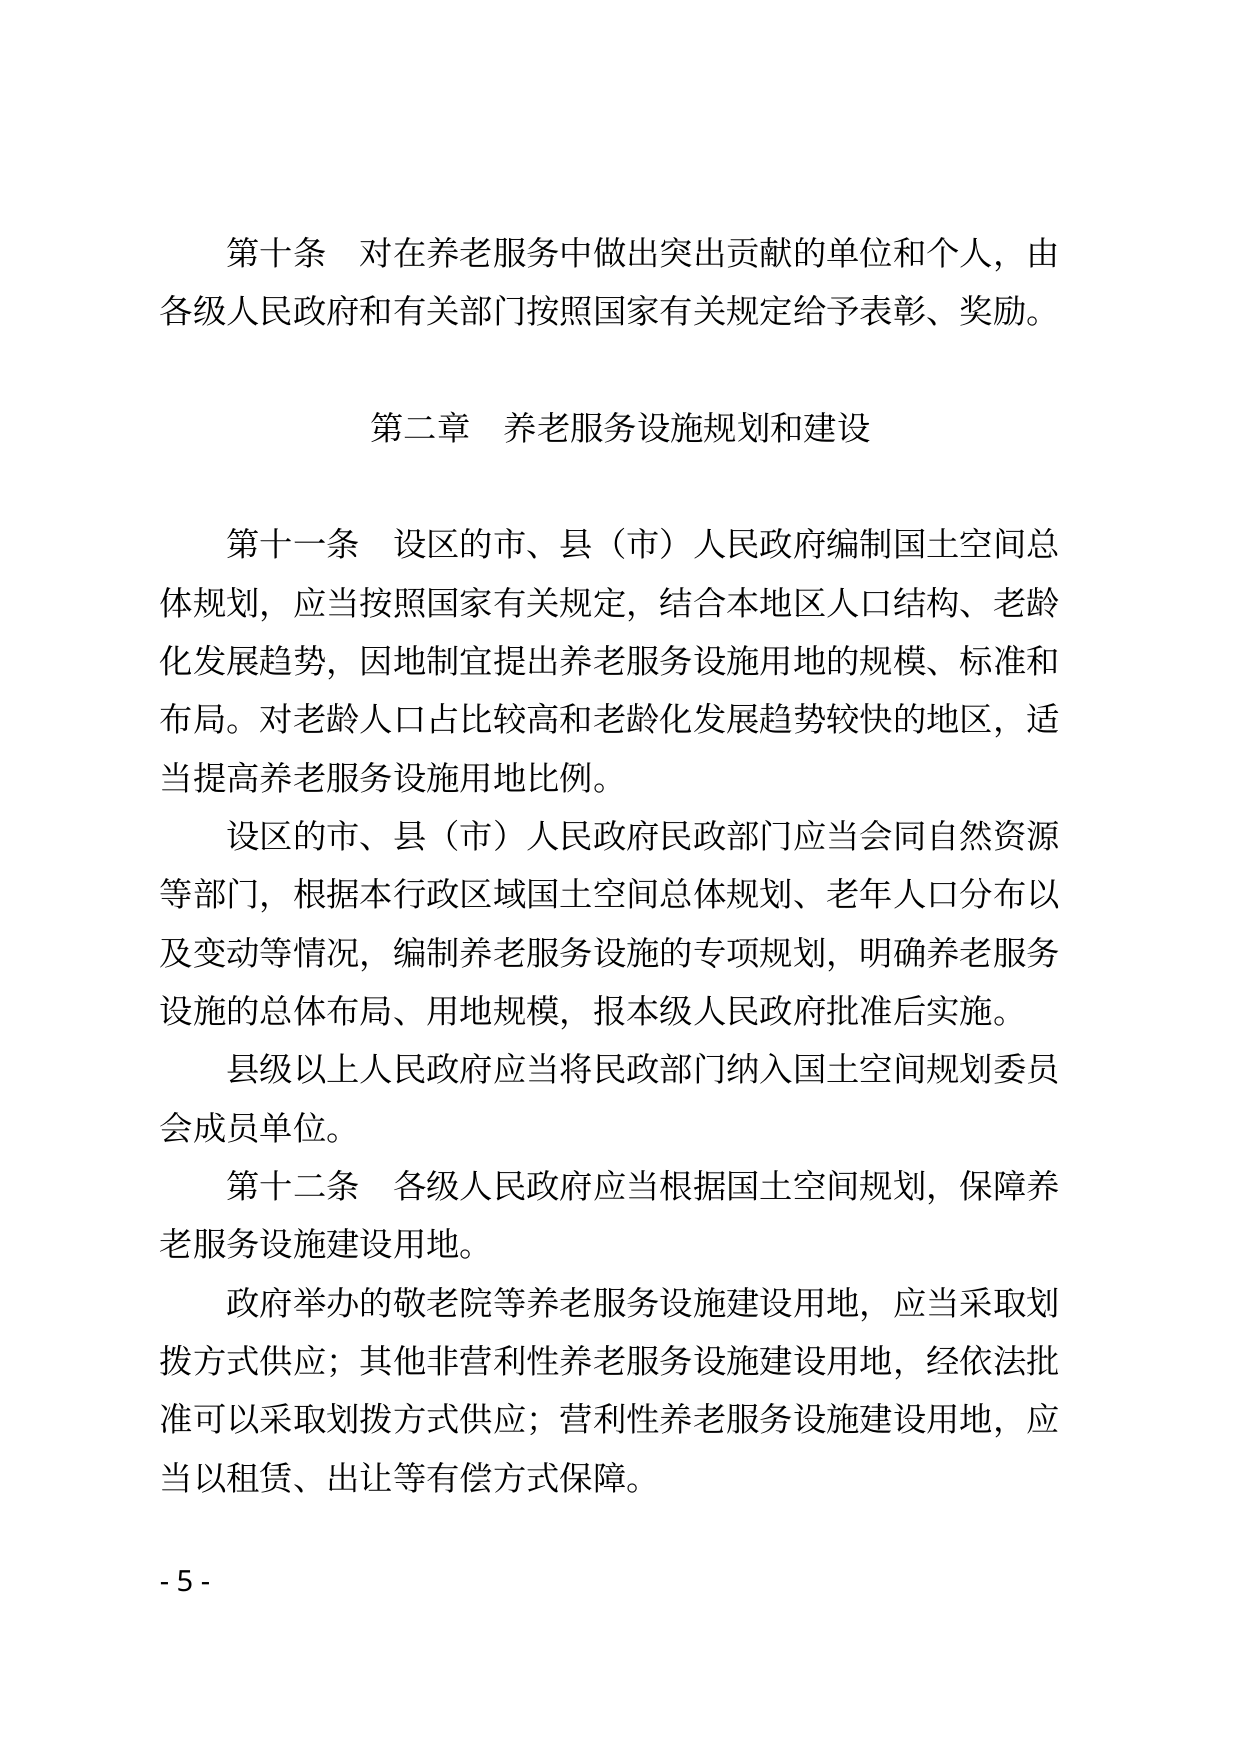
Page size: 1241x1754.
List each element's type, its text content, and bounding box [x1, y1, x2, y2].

text 第二章 养老服务设施规划和建设 [159, 393, 1081, 452]
text 第十一条 设区的市、县（市）人民政府编制国土空间总体规划，应当按照国家有关规定，结合本地区人口结构、老龄化发展趋势，因地制宜提出养老服务设施用地的规模、标准和布局。对老龄人口占比较高和老龄化发展趋势较快的地区，适当提高养老服务设施用地比例。 [159, 510, 1081, 802]
text 政府举办的敬老院等养老服务设施建设用地，应当采取划拨方式供应；其他非营利性养老服务设施建设用地，经依法批准可以采取划拨方式供应；营利性养老服务设施建设用地，应当以租赁、出让等有偿方式保障。 [159, 1268, 1081, 1502]
text 设区的市、县（市）人民政府民政部门应当会同自然资源等部门，根据本行政区域国土空间总体规划、老年人口分布以及变动等情况，编制养老服务设施的专项规划，明确养老服务设施的总体布局、用地规模，报本级人民政府批准后实施。 [159, 802, 1081, 1035]
text 第十二条 各级人民政府应当根据国土空间规划，保障养老服务设施建设用地。 [159, 1152, 1081, 1268]
text 第十条 对在养老服务中做出突出贡献的单位和个人，由各级人民政府和有关部门按照国家有关规定给予表彰、奖励。 [159, 218, 1081, 335]
text 县级以上人民政府应当将民政部门纳入国土空间规划委员会成员单位。 [159, 1035, 1081, 1152]
